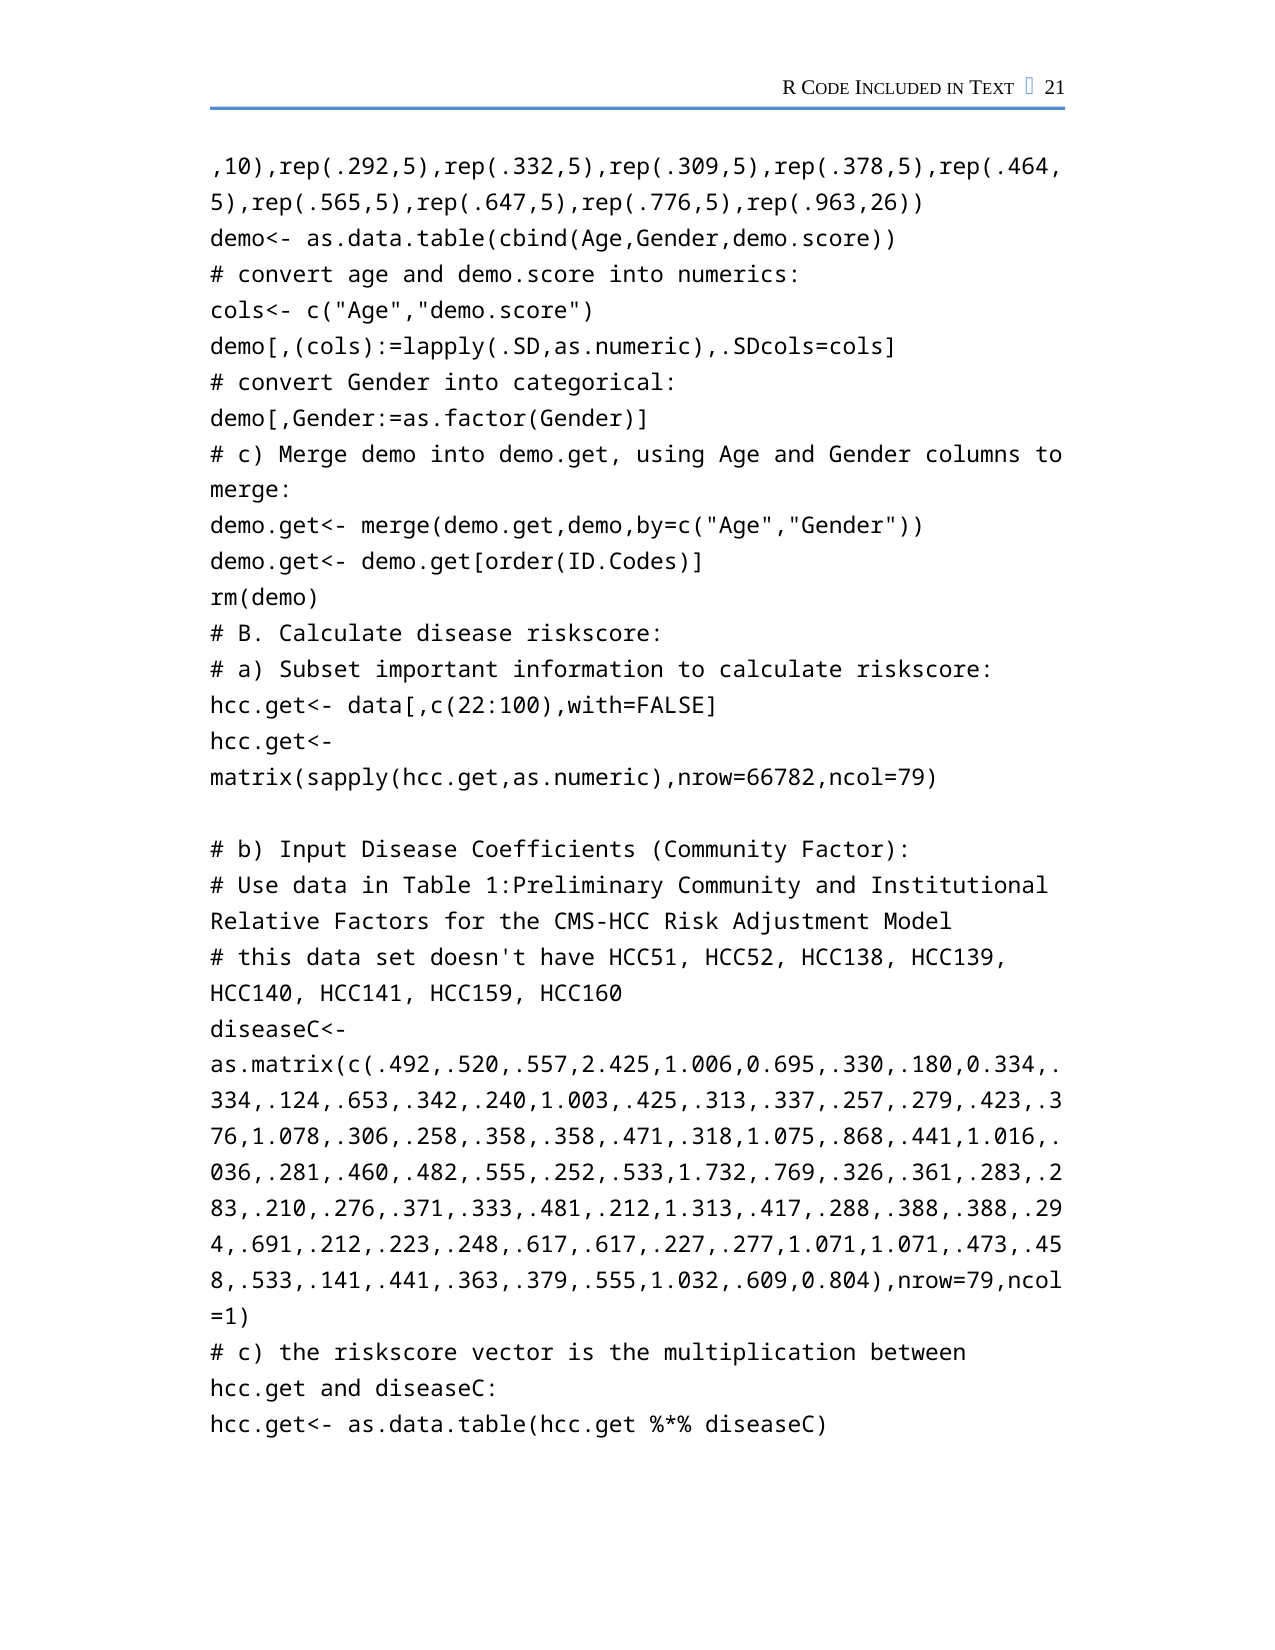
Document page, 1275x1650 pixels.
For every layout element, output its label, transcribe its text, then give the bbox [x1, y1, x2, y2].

text # Use data in Table 1:Preliminary Community and Institutional Relative Factors for the CMS-HCC Risk Adjustment Model [210, 869, 1065, 936]
text # c) Merge demo into demo.get, using Age and Gender columns to merge: [210, 437, 1065, 505]
text diseaseC<- as.matrix(c(.492,.520,.557,2.425,1.006,0.695,.330,.180,0.334,.334,.124,.653,.342,.240,1.003,.425,.313,.337,.257,.279,.423,.376,1.078,.306,.258,.358,.358,.471,.318,1.075,.868,.441,1.016,.036,.281,.460,.482,.555,.252,.533,1.732,.769,.326,.361,.283,.283,.210,.276,.371,.333,.481,.212,1.313,.417,.288,.388,.388,.294,.691,.212,.223,.248,.617,.617,.227,.277,1.071,1.071,.473,.458,.533,.141,.441,.363,.379,.555,1.032,.609,0.804),nrow=79,ncol=1) [210, 1012, 1065, 1331]
text demo[,(cols):=lapply(.SD,as.numeric),.SDcols=cols] [210, 330, 1065, 361]
text demo.get<- merge(demo.get,demo,by=c("Age","Gender")) [210, 509, 1065, 541]
text hcc.get<- matrix(sapply(hcc.get,as.numeric),nrow=66782,ncol=79) [210, 725, 1065, 792]
text # this data set doesn't have HCC51, HCC52, HCC138, HCC139, HCC140, HCC141, HCC159, HCC160 [210, 941, 1065, 1008]
text demo.get<- demo.get[order(ID.Codes)] [210, 545, 1065, 577]
text hcc.get<- as.data.table(hcc.get %*% diseaseC) [210, 1408, 1065, 1439]
text demo[,Gender:=as.factor(Gender)] [210, 402, 1065, 433]
text # a) Subset important information to calculate riskscore: [210, 653, 1065, 684]
text cols<- c("Age","demo.score") [210, 294, 1065, 325]
text hcc.get<- data[,c(22:100),with=FALSE] [210, 689, 1065, 720]
text # B. Calculate disease riskscore: [210, 617, 1065, 648]
text demo<- as.data.table(cbind(Age,Gender,demo.score)) [210, 222, 1065, 253]
text # convert age and demo.score into numerics: [210, 258, 1065, 289]
text # c) the riskscore vector is the multiplication between hcc.get and diseaseC: [210, 1336, 1065, 1403]
text # convert Gender into categorical: [210, 366, 1065, 397]
text # b) Input Disease Coefficients (Community Factor): [210, 833, 1065, 864]
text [210, 150, 1065, 217]
text rm(demo) [210, 581, 1065, 612]
